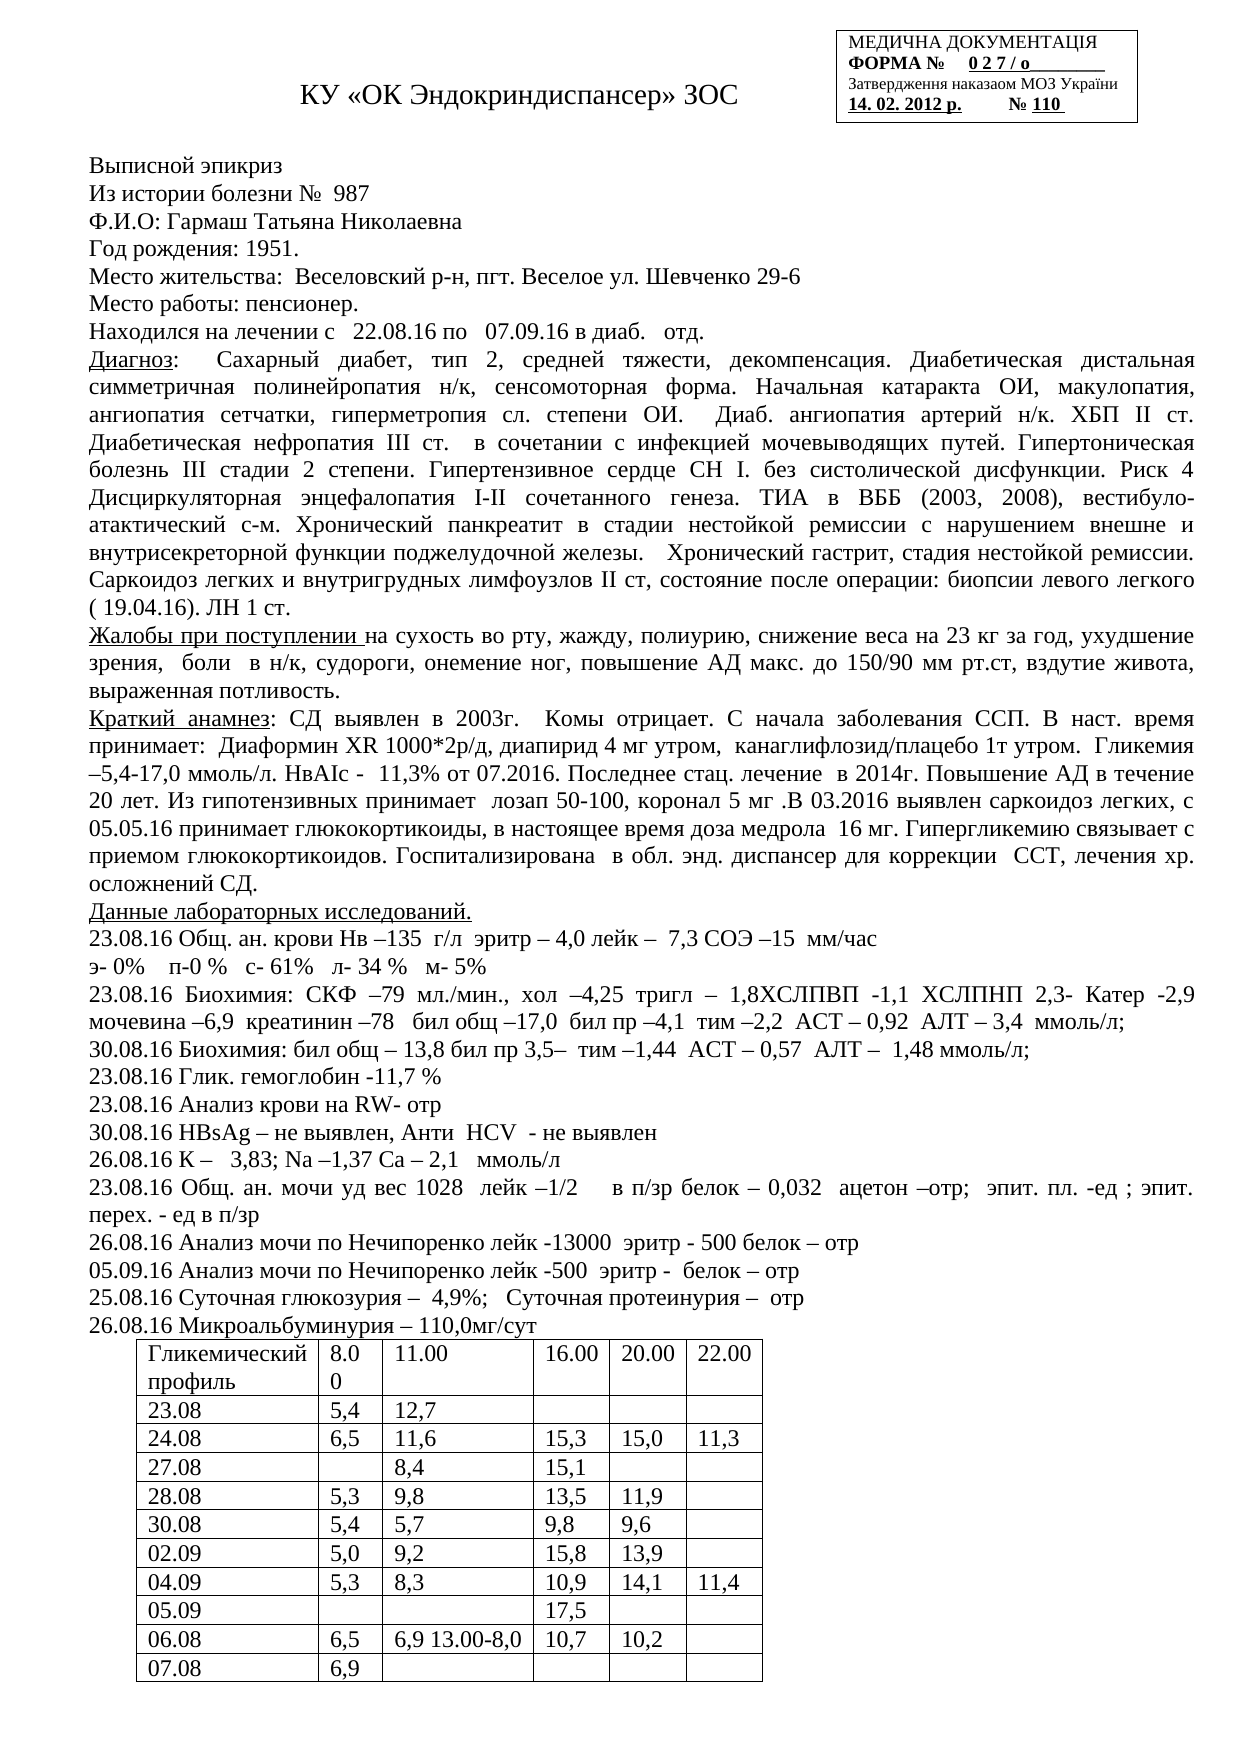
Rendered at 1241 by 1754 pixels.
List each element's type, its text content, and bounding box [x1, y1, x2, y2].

table_cell 15,8 [534, 1539, 609, 1567]
text 05.09.16 Анализ мочи по Нечипоренко лейк -500 эритр - белок – отр [89, 1256, 1196, 1283]
table_cell [610, 1654, 686, 1681]
table_cell [383, 1596, 533, 1624]
table_header 22.00 [687, 1340, 762, 1395]
table_cell 5,4 [319, 1396, 382, 1423]
text Данные лабораторных исследований. [89, 897, 1196, 924]
table_cell [687, 1625, 762, 1652]
table_cell 15,3 [534, 1424, 609, 1452]
table_cell 9,2 [383, 1539, 533, 1567]
table_cell [687, 1453, 762, 1481]
table_cell 5,3 [319, 1482, 382, 1509]
table_cell 11,4 [687, 1568, 762, 1595]
text 26.08.16 Анализ мочи по Нечипоренко лейк -13000 эритр - 500 белок – отр [89, 1228, 1196, 1256]
table_cell 8,3 [383, 1568, 533, 1595]
table_cell [610, 1396, 686, 1423]
text э- 0% п-0 % с- 61% л- 34 % м- 5% [89, 952, 1196, 979]
table_cell 27.08 [137, 1453, 318, 1481]
table_cell 02.09 [137, 1539, 318, 1567]
subtitle 23.08.16 Общ. ан. мочи уд вес 1028 лейк –1/2 в п/зр белок – 0,032 ацетон –отр; эпит. пл. -ед ; эпит. перех. - ед в п/зр [89, 1173, 1196, 1228]
table_cell 11,6 [383, 1424, 533, 1452]
text Место жительства: Веселовский р-н, пгт. Веселое ул. Шевченко 29-6 [89, 262, 1196, 289]
table_cell 10,2 [610, 1625, 686, 1652]
text 23.08.16 Биохимия: СКФ –79 мл./мин., хол –4,25 тригл – 1,8ХСЛПВП -1,1 ХСЛПНП 2,3- Катер -2,9 мочевина –6,9 креатинин –78 бил общ –17,0 бил пр –4,1 тим –2,2 АСТ – 0,92 АЛТ – 3,4 ммоль/л; [89, 979, 1196, 1035]
table_cell 9,6 [610, 1510, 686, 1538]
table_cell 12,7 [383, 1396, 533, 1423]
table_cell [383, 1654, 533, 1681]
table_cell 04.09 [137, 1568, 318, 1595]
table_cell 15,1 [534, 1453, 609, 1481]
table_cell 13,5 [534, 1482, 609, 1509]
table_cell [687, 1539, 762, 1567]
table_header 11.00 [383, 1340, 533, 1395]
table_cell 9,8 [534, 1510, 609, 1538]
table_header 8.00 [319, 1340, 382, 1395]
table_cell 5,4 [319, 1510, 382, 1538]
text 26.08.16 К – 3,83; Nа –1,37 Са – 2,1 ммоль/л [89, 1145, 1196, 1173]
table_cell 15,0 [610, 1424, 686, 1452]
table_cell [687, 1510, 762, 1538]
text Краткий анамнез: СД выявлен в 2003г. Комы отрицает. С начала заболевания ССП. В наст. время принимает: Диаформин XR 1000*2р/д, диапирид 4 мг утром, канаглифлозид/плацебо 1т утром. Гликемия –5,4-17,0 ммоль/л. НвАIс - 11,3% от 07.2016. Последнее стац. лечение в 2014г. Повышение АД в течение 20 лет. Из гипотензивных принимает лозап 50-100, коронал 5 мг .В 03.2016 выявлен саркоидоз легких, с 05.05.16 принимает глюкокортикоиды, в настоящее время доза медрола 16 мг. Гипергликемию связывает с приемом глюкокортикоидов. Госпитализирована в обл. энд. диспансер для коррекции ССТ, лечения хр. осложнений СД. [89, 703, 1196, 897]
table_cell 5,7 [383, 1510, 533, 1538]
table_cell 14,1 [610, 1568, 686, 1595]
table_cell 6,9 [319, 1654, 382, 1681]
subtitle Из истории болезни № 987 [89, 179, 1196, 207]
table_cell 5,3 [319, 1568, 382, 1595]
table_cell [687, 1654, 762, 1681]
table_cell 11,9 [610, 1482, 686, 1509]
table_cell [687, 1596, 762, 1624]
text 23.08.16 Глик. гемоглобин -11,7 % [89, 1062, 1196, 1090]
text 23.08.16 Общ. ан. крови Нв –135 г/л эритр – 4,0 лейк – 7,3 СОЭ –15 мм/час [89, 924, 1196, 952]
table_cell 5,0 [319, 1539, 382, 1567]
text 30.08.16 НВsАg – не выявлен, Анти НСV - не выявлен [89, 1118, 1196, 1145]
table_cell 23.08 [137, 1396, 318, 1423]
subtitle 26.08.16 Микроальбуминурия – 110,0мг/сут [89, 1311, 1196, 1338]
text 23.08.16 Анализ крови на RW- отр [89, 1090, 1196, 1118]
table_cell 30.08 [137, 1510, 318, 1538]
table_cell 8,4 [383, 1453, 533, 1481]
table_cell [534, 1654, 609, 1681]
table_header 16.00 [534, 1340, 609, 1395]
table_cell 10,9 [534, 1568, 609, 1595]
table_cell [319, 1596, 382, 1624]
table_cell 10,7 [534, 1625, 609, 1652]
table_cell [319, 1453, 382, 1481]
text Жалобы при поступлении на сухость во рту, жажду, полиурию, снижение веса на 23 кг за год, ухудшение зрения, боли в н/к, судороги, онемение ног, повышение АД макс. до 150/90 мм рт.ст, вздутие живота, выраженная потливость. [89, 621, 1196, 703]
table_cell 07.08 [137, 1654, 318, 1681]
text Находился на лечении с 22.08.16 по 07.09.16 в диаб. отд. [89, 317, 1196, 345]
table_cell 11,3 [687, 1424, 762, 1452]
table_cell [610, 1453, 686, 1481]
table_cell 9,8 [383, 1482, 533, 1509]
table_cell [534, 1396, 609, 1423]
table_cell [687, 1396, 762, 1423]
table_header Гликемический профиль [137, 1340, 318, 1395]
table_cell 6,9 13.00-8,0 [383, 1625, 533, 1652]
text Место работы: пенсионер. [89, 289, 1196, 317]
text Год рождения: 1951. [89, 234, 1196, 262]
subtitle Выписной эпикриз [89, 151, 1202, 179]
table_cell [610, 1596, 686, 1624]
text 30.08.16 Биохимия: бил общ – 13,8 бил пр 3,5– тим –1,44 АСТ – 0,57 АЛТ – 1,48 ммоль/л; [89, 1035, 1196, 1062]
table_cell 6,5 [319, 1424, 382, 1452]
text 25.08.16 Суточная глюкозурия – 4,9%; Суточная протеинурия – отр [89, 1283, 1196, 1311]
text Диагноз: Сахарный диабет, тип 2, средней тяжести, декомпенсация. Диабетическая дистальная симметричная полинейропатия н/к, сенсомоторная форма. Начальная катаракта ОИ, макулопатия, ангиопатия сетчатки, гиперметропия сл. степени ОИ. Диаб. ангиопатия артерий н/к. ХБП II ст. Диабетическая нефропатия III ст. в сочетании с инфекцией мочевыводящих путей. Гипертоническая болезнь III стадии 2 степени. Гипертензивное сердце СН I. без систолической дисфункции. Риск 4 Дисциркуляторная энцефалопатия I-II сочетанного генеза. ТИА в ВББ (2003, 2008), вестибуло-атактический с-м. Хронический панкреатит в стадии нестойкой ремиссии с нарушением внешне и внутрисекреторной функции поджелудочной железы. Хронический гастрит, стадия нестойкой ремиссии. Саркоидоз легких и внутригрудных лимфоузлов II ст, состояние после операции: биопсии левого легкого ( 19.04.16). ЛН 1 ст. [89, 345, 1196, 621]
table_header 20.00 [610, 1340, 686, 1395]
table_cell 13,9 [610, 1539, 686, 1567]
table_cell 06.08 [137, 1625, 318, 1652]
table_cell 28.08 [137, 1482, 318, 1509]
table_cell 6,5 [319, 1625, 382, 1652]
subtitle Ф.И.О: Гармаш Татьяна Николаевна [89, 207, 1196, 234]
table_cell 24.08 [137, 1424, 318, 1452]
table_cell 17,5 [534, 1596, 609, 1624]
table_cell [687, 1482, 762, 1509]
table_cell 05.09 [137, 1596, 318, 1624]
